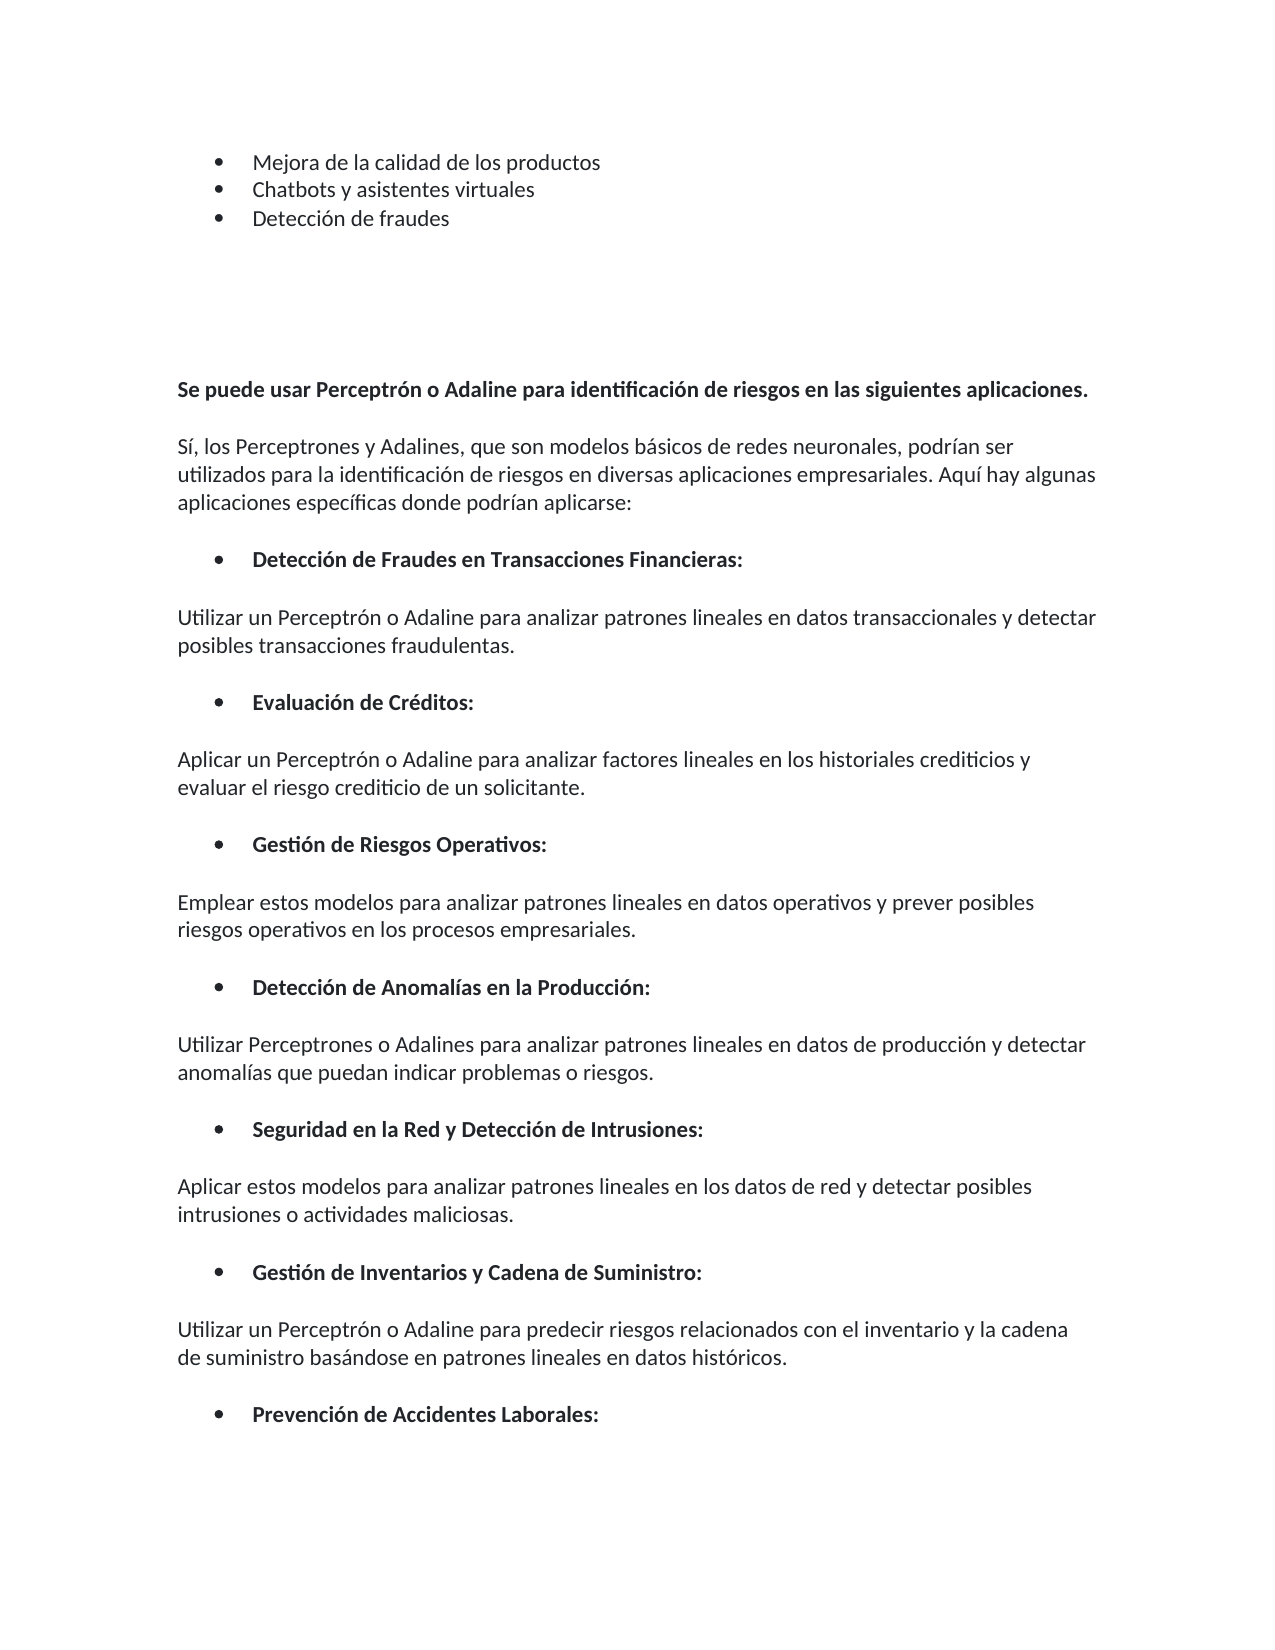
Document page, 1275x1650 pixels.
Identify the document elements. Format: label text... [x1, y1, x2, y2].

list Gestión de Riesgos Operativos: [215, 830, 1098, 858]
text Se puede usar Perceptrón o Adaline para identificación de riesgos en las siguientes aplicaciones. [177, 375, 1098, 403]
list Detección de Anomalías en la Producción: [215, 973, 1098, 1001]
text Utilizar un Perceptrón o Adaline para predecir riesgos relacionados con el inventario y la cadena de suministro basándose en patrones lineales en datos históricos. [177, 1315, 1098, 1371]
list Chatbots y asistentes virtuales [215, 176, 1098, 204]
text Sí, los Perceptrones y Adalines, que son modelos básicos de redes neuronales, podrían ser utilizados para la identificación de riesgos en diversas aplicaciones empresariales. Aquí hay algunas aplicaciones específicas donde podrían aplicarse: [177, 432, 1098, 516]
list Detección de fraudes [215, 204, 1098, 232]
text Aplicar estos modelos para analizar patrones lineales en los datos de red y detectar posibles intrusiones o actividades maliciosas. [177, 1172, 1098, 1228]
list Evaluación de Créditos: [215, 688, 1098, 716]
list Mejora de la calidad de los productos [215, 148, 1098, 176]
text Utilizar Perceptrones o Adalines para analizar patrones lineales en datos de producción y detectar anomalías que puedan indicar problemas o riesgos. [177, 1030, 1098, 1086]
list Gestión de Inventarios y Cadena de Suministro: [215, 1258, 1098, 1286]
list Detección de Fraudes en Transacciones Financieras: [215, 546, 1098, 574]
text Utilizar un Perceptrón o Adaline para analizar patrones lineales en datos transaccionales y detectar posibles transacciones fraudulentas. [177, 603, 1098, 659]
list Seguridad en la Red y Detección de Intrusiones: [215, 1115, 1098, 1143]
text Aplicar un Perceptrón o Adaline para analizar factores lineales en los historiales crediticios y evaluar el riesgo crediticio de un solicitante. [177, 745, 1098, 801]
text Emplear estos modelos para analizar patrones lineales en datos operativos y prever posibles riesgos operativos en los procesos empresariales. [177, 888, 1098, 944]
list Prevención de Accidentes Laborales: [215, 1400, 1098, 1428]
